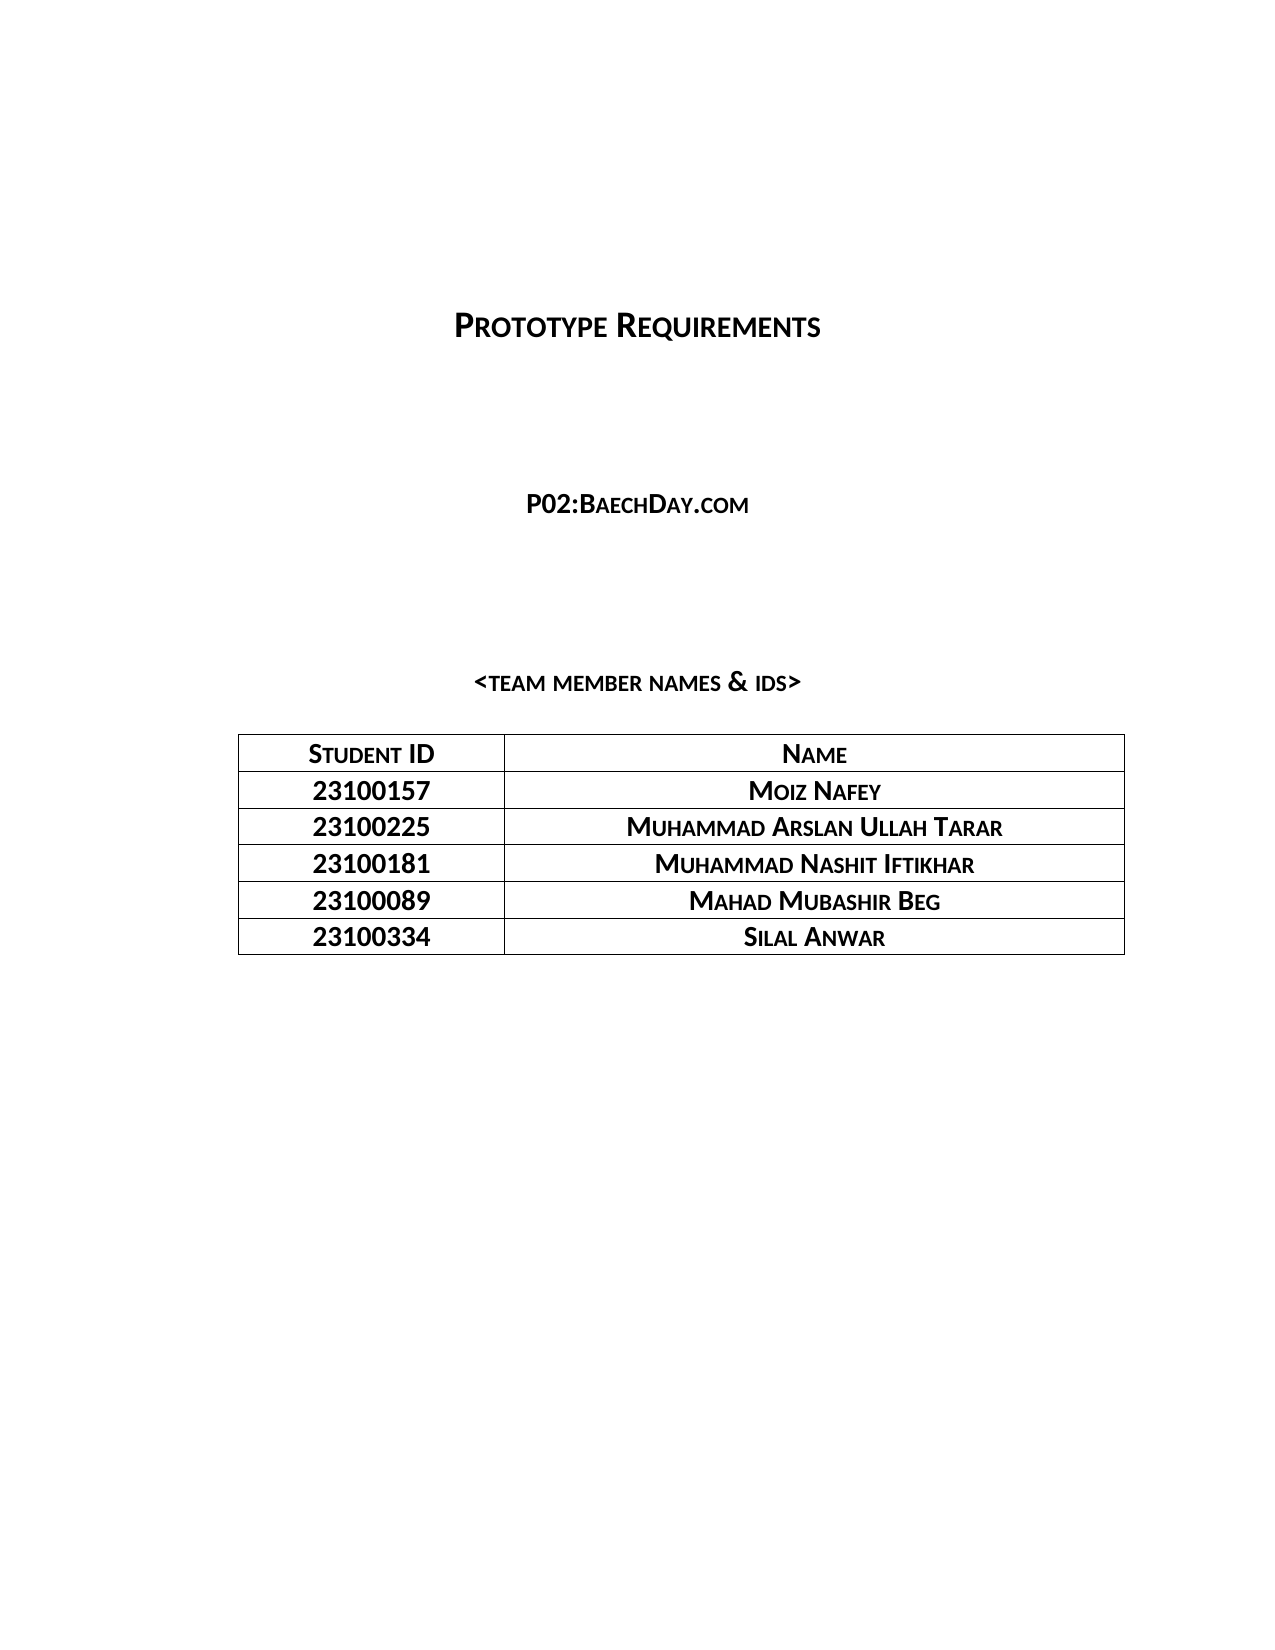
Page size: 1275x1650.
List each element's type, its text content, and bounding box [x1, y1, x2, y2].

table_header Student ID [239, 735, 504, 771]
text <team member names & ids> [150, 663, 1125, 698]
table_cell 23100225 [239, 809, 504, 844]
table_cell Muhammad Nashit Iftikhar [505, 845, 1124, 881]
text P02:BaechDay.com [150, 485, 1125, 520]
table_cell Muhammad Arslan Ullah Tarar [505, 809, 1124, 844]
table_cell 23100334 [239, 919, 504, 954]
table_cell 23100181 [239, 845, 504, 881]
table_cell 23100089 [239, 882, 504, 917]
table_header Name [505, 735, 1124, 771]
table_cell Mahad Mubashir Beg [505, 882, 1124, 917]
table_cell Moiz Nafey [505, 772, 1124, 807]
text Prototype Requirements [150, 301, 1125, 347]
table_cell 23100157 [239, 772, 504, 807]
table_cell Silal Anwar [505, 919, 1124, 954]
